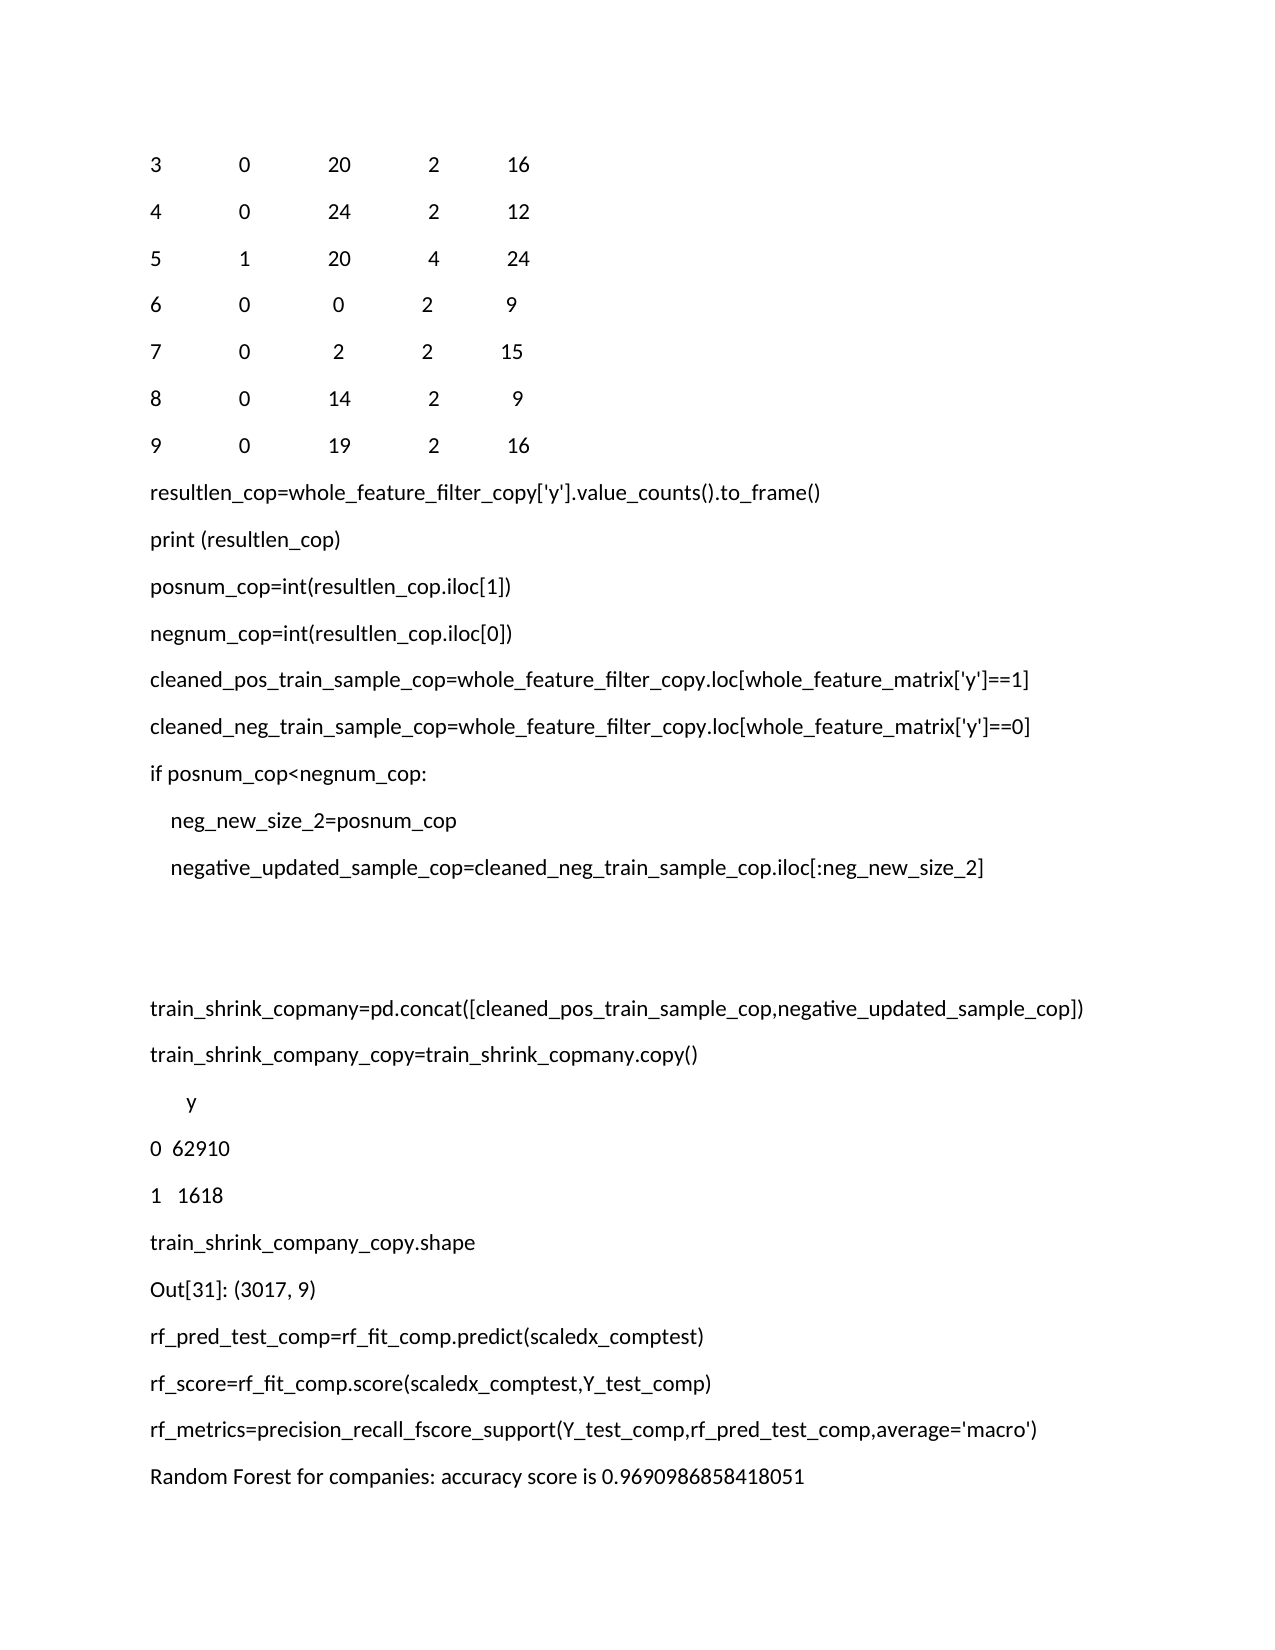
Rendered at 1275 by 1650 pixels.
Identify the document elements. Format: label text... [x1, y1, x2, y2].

text negative_updated_sample_cop=cleaned_neg_train_sample_cop.iloc[:neg_new_size_2] [150, 853, 1125, 881]
text train_shrink_copmany=pd.concat([cleaned_pos_train_sample_cop,negative_updated_sample_cop]) [150, 994, 1125, 1022]
text Random Forest for companies: accuracy score is 0.9690986858418051 [150, 1462, 1125, 1491]
text 7 0 2 2 15 [150, 337, 1125, 366]
text 8 0 14 2 9 [150, 384, 1125, 412]
text resultlen_cop=whole_feature_filter_copy['y'].value_counts().to_frame() [150, 478, 1125, 506]
text 5 1 20 4 24 [150, 244, 1125, 272]
text rf_score=rf_fit_comp.score(scaledx_comptest,Y_test_comp) [150, 1369, 1125, 1397]
text 0 62910 [150, 1134, 1125, 1162]
text train_shrink_company_copy=train_shrink_copmany.copy() [150, 1041, 1125, 1069]
text 1 1618 [150, 1181, 1125, 1209]
text cleaned_neg_train_sample_cop=whole_feature_filter_copy.loc[whole_feature_matrix['y']==0] [150, 712, 1125, 741]
text rf_metrics=precision_recall_fscore_support(Y_test_comp,rf_pred_test_comp,average='macro') [150, 1416, 1125, 1444]
text 9 0 19 2 16 [150, 431, 1125, 459]
text posnum_cop=int(resultlen_cop.iloc[1]) [150, 572, 1125, 600]
text if posnum_cop<negnum_cop: [150, 759, 1125, 787]
text negnum_cop=int(resultlen_cop.iloc[0]) [150, 619, 1125, 647]
text cleaned_pos_train_sample_cop=whole_feature_filter_copy.loc[whole_feature_matrix['y']==1] [150, 666, 1125, 694]
text print (resultlen_cop) [150, 525, 1125, 553]
text 6 0 0 2 9 [150, 291, 1125, 319]
text 3 0 20 2 16 [150, 150, 1125, 178]
text y [150, 1087, 1125, 1116]
text Out[31]: (3017, 9) [150, 1275, 1125, 1303]
text rf_pred_test_comp=rf_fit_comp.predict(scaledx_comptest) [150, 1322, 1125, 1350]
text 4 0 24 2 12 [150, 197, 1125, 225]
text neg_new_size_2=posnum_cop [150, 806, 1125, 834]
text train_shrink_company_copy.shape [150, 1228, 1125, 1256]
